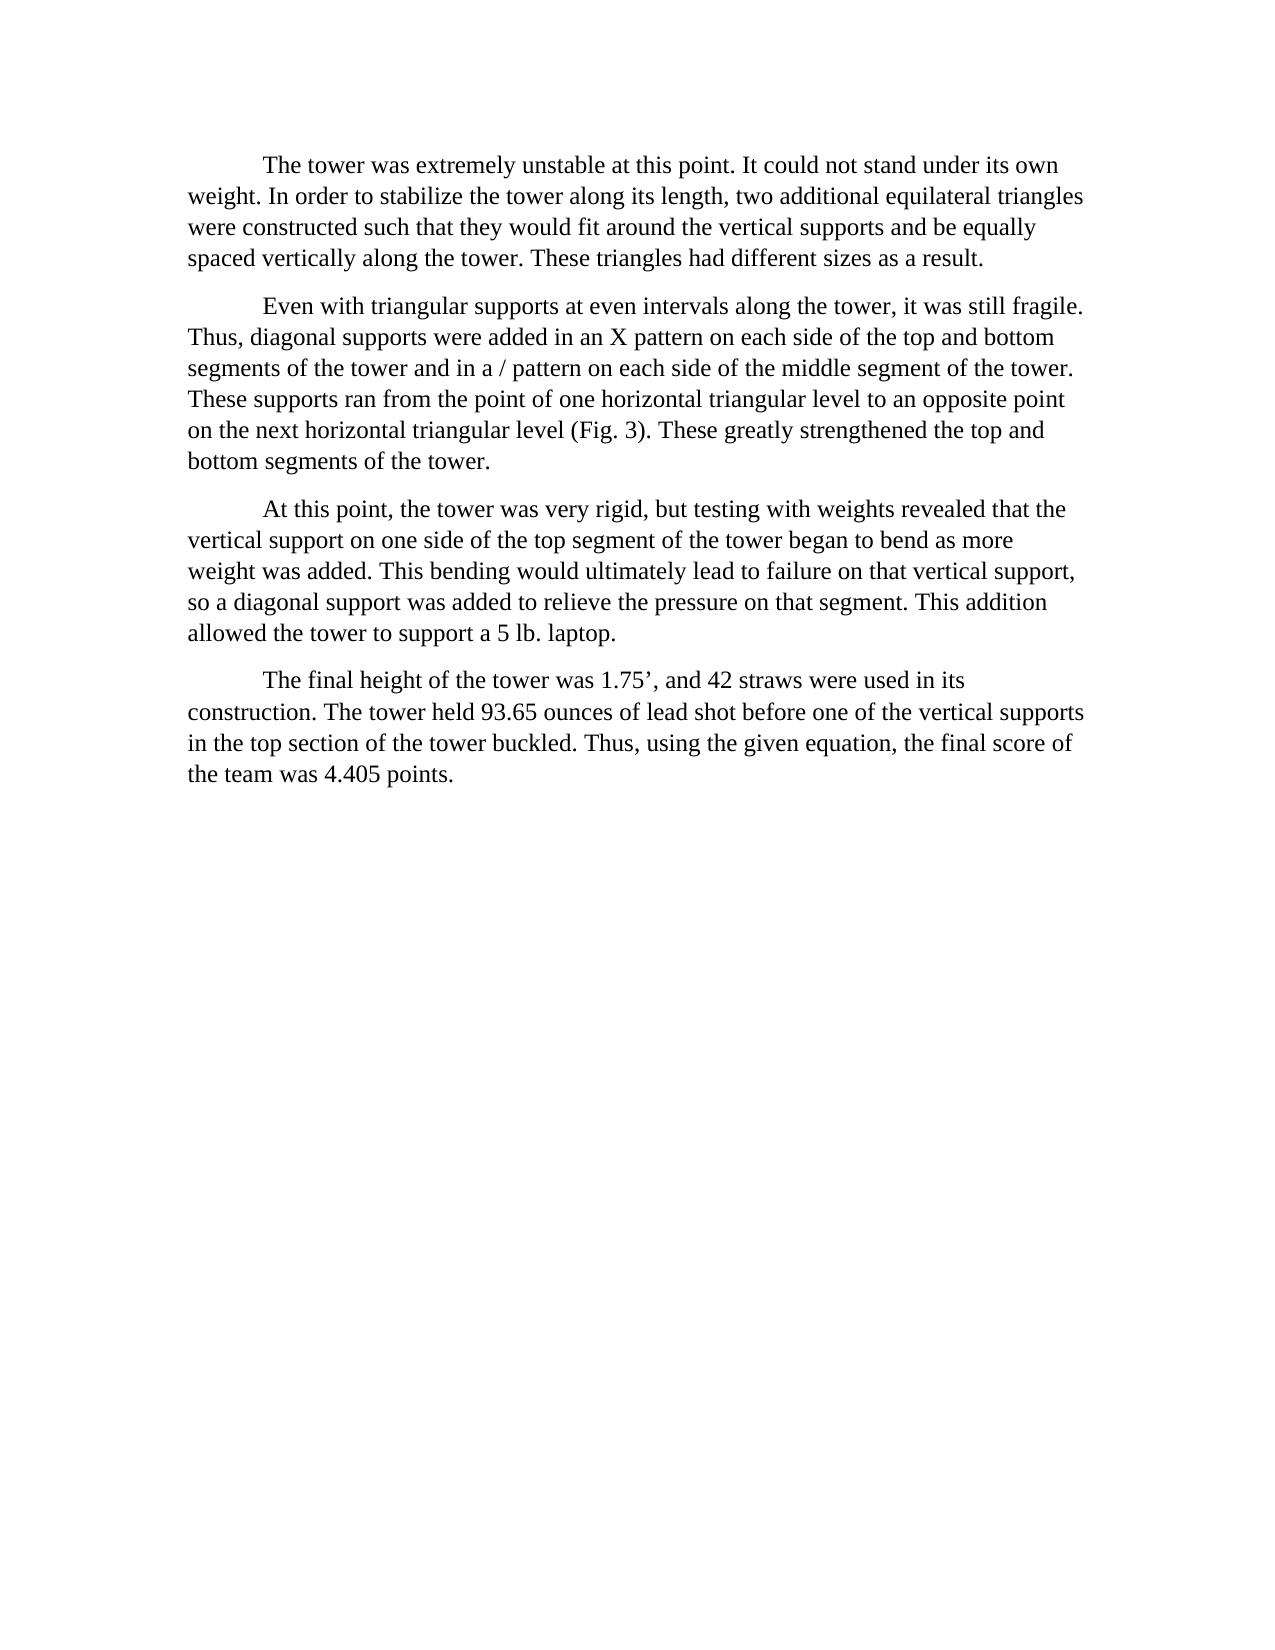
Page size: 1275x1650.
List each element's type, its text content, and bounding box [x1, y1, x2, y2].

text The final height of the tower was 1.75’, and 42 straws were used in its construction. The tower held 93.65 ounces of lead shot before one of the vertical supports in the top section of the tower buckled. Thus, using the given equation, the final score of the team was 4.405 points. [187, 666, 1087, 787]
text Even with triangular supports at even intervals along the tower, it was still fragile. Thus, diagonal supports were added in an X pattern on each side of the top and bottom segments of the tower and in a / pattern on each side of the middle segment of the tower. These supports ran from the point of one horizontal triangular level to an opposite point on the next horizontal triangular level (Fig. 3). These greatly strengthened the top and bottom segments of the tower. [187, 291, 1087, 475]
text At this point, the tower was very rigid, but testing with weights revealed that the vertical support on one side of the top segment of the tower began to bend as more weight was added. This bending would ultimately lead to failure on that vertical support, so a diagonal support was added to relieve the pressure on that segment. This addition allowed the tower to support a 5 lb. laptop. [187, 494, 1087, 647]
text The tower was extremely unstable at this point. It could not stand under its own weight. In order to stabilize the tower along its length, two additional equilateral triangles were constructed such that they would fit around the vertical supports and be equally spaced vertically along the tower. These triangles had different sizes as a result. [187, 150, 1087, 272]
